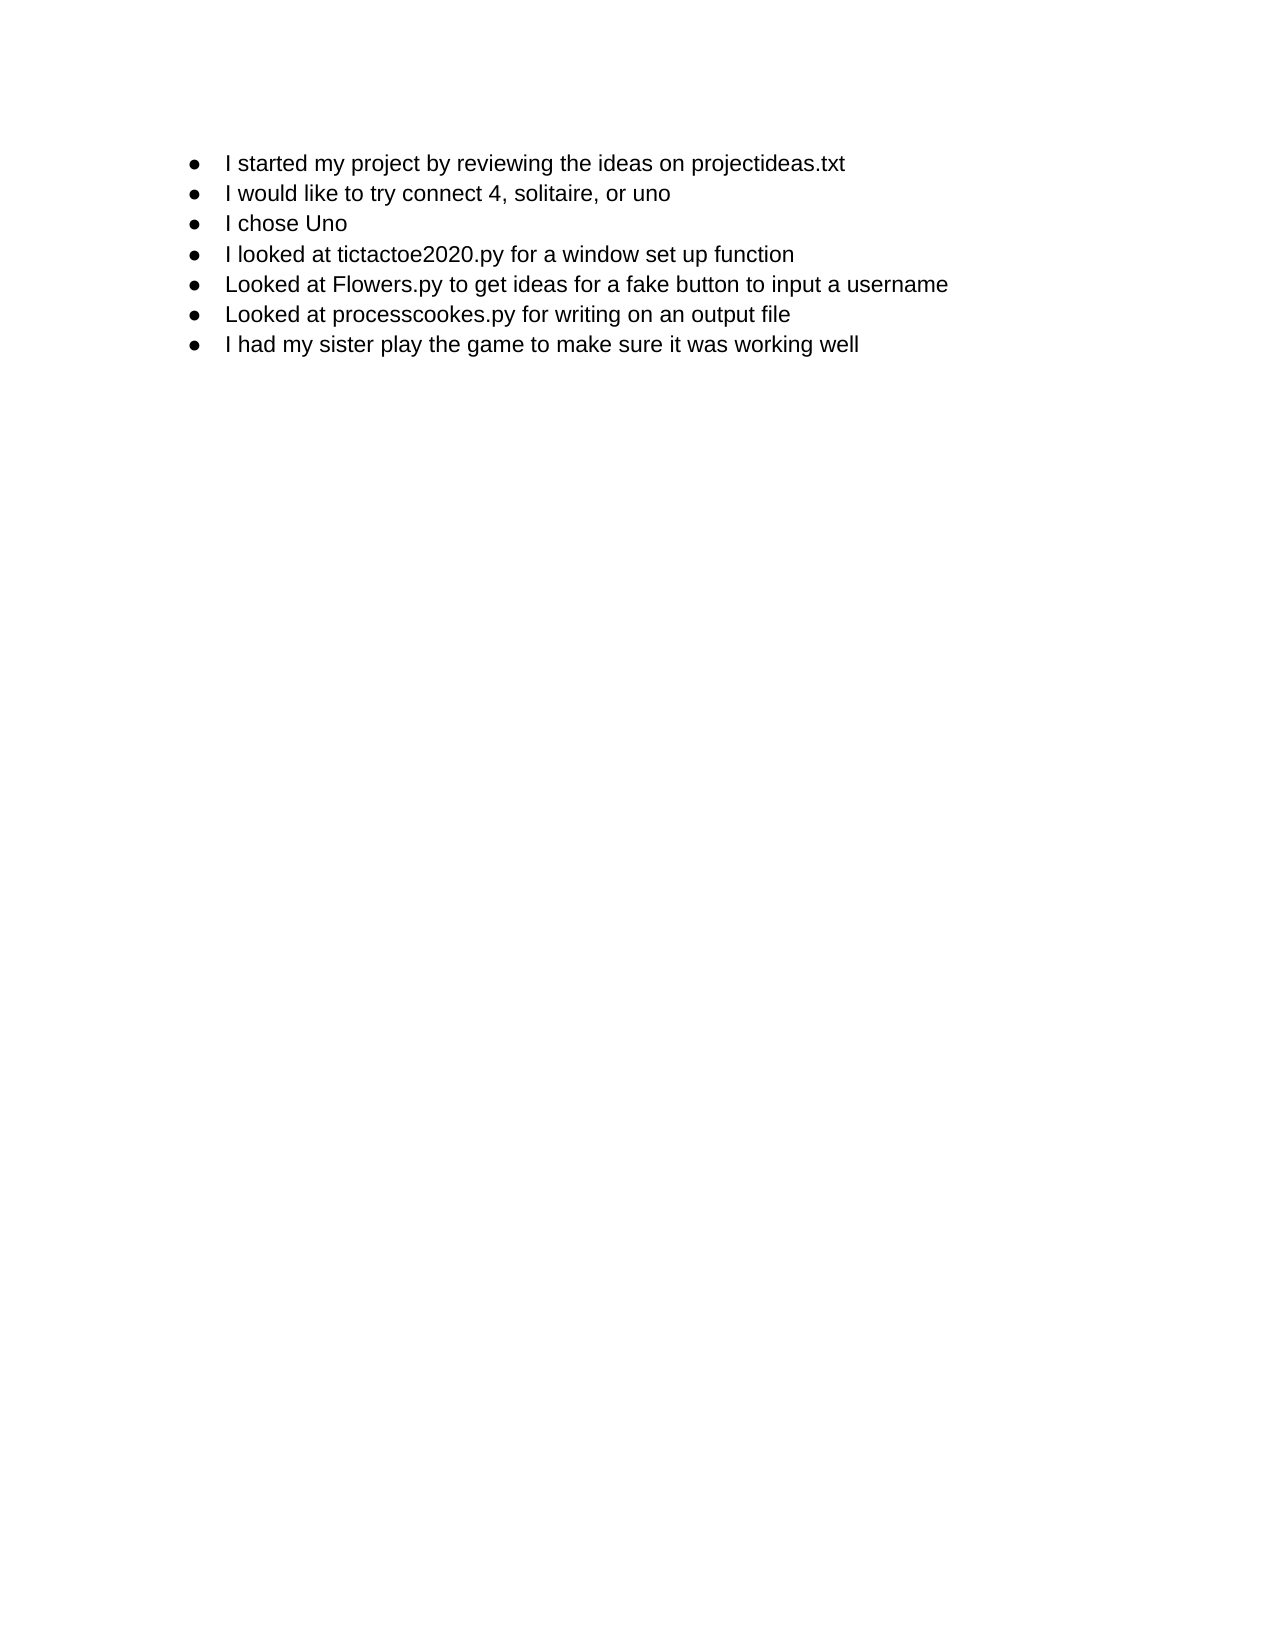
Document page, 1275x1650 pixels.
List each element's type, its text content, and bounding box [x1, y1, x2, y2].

list I had my sister play the game to make sure it was working well [187, 331, 1125, 358]
list I chose Uno [187, 210, 1125, 237]
list Looked at Flowers.py to get ideas for a fake button to input a username [187, 271, 1125, 297]
list I started my project by reviewing the ideas on projectideas.txt [187, 150, 1125, 176]
list I would like to try connect 4, solitaire, or uno [187, 180, 1125, 207]
list Looked at processcookes.py for writing on an output file [187, 301, 1125, 327]
list I looked at tictactoe2020.py for a window set up function [187, 241, 1125, 267]
